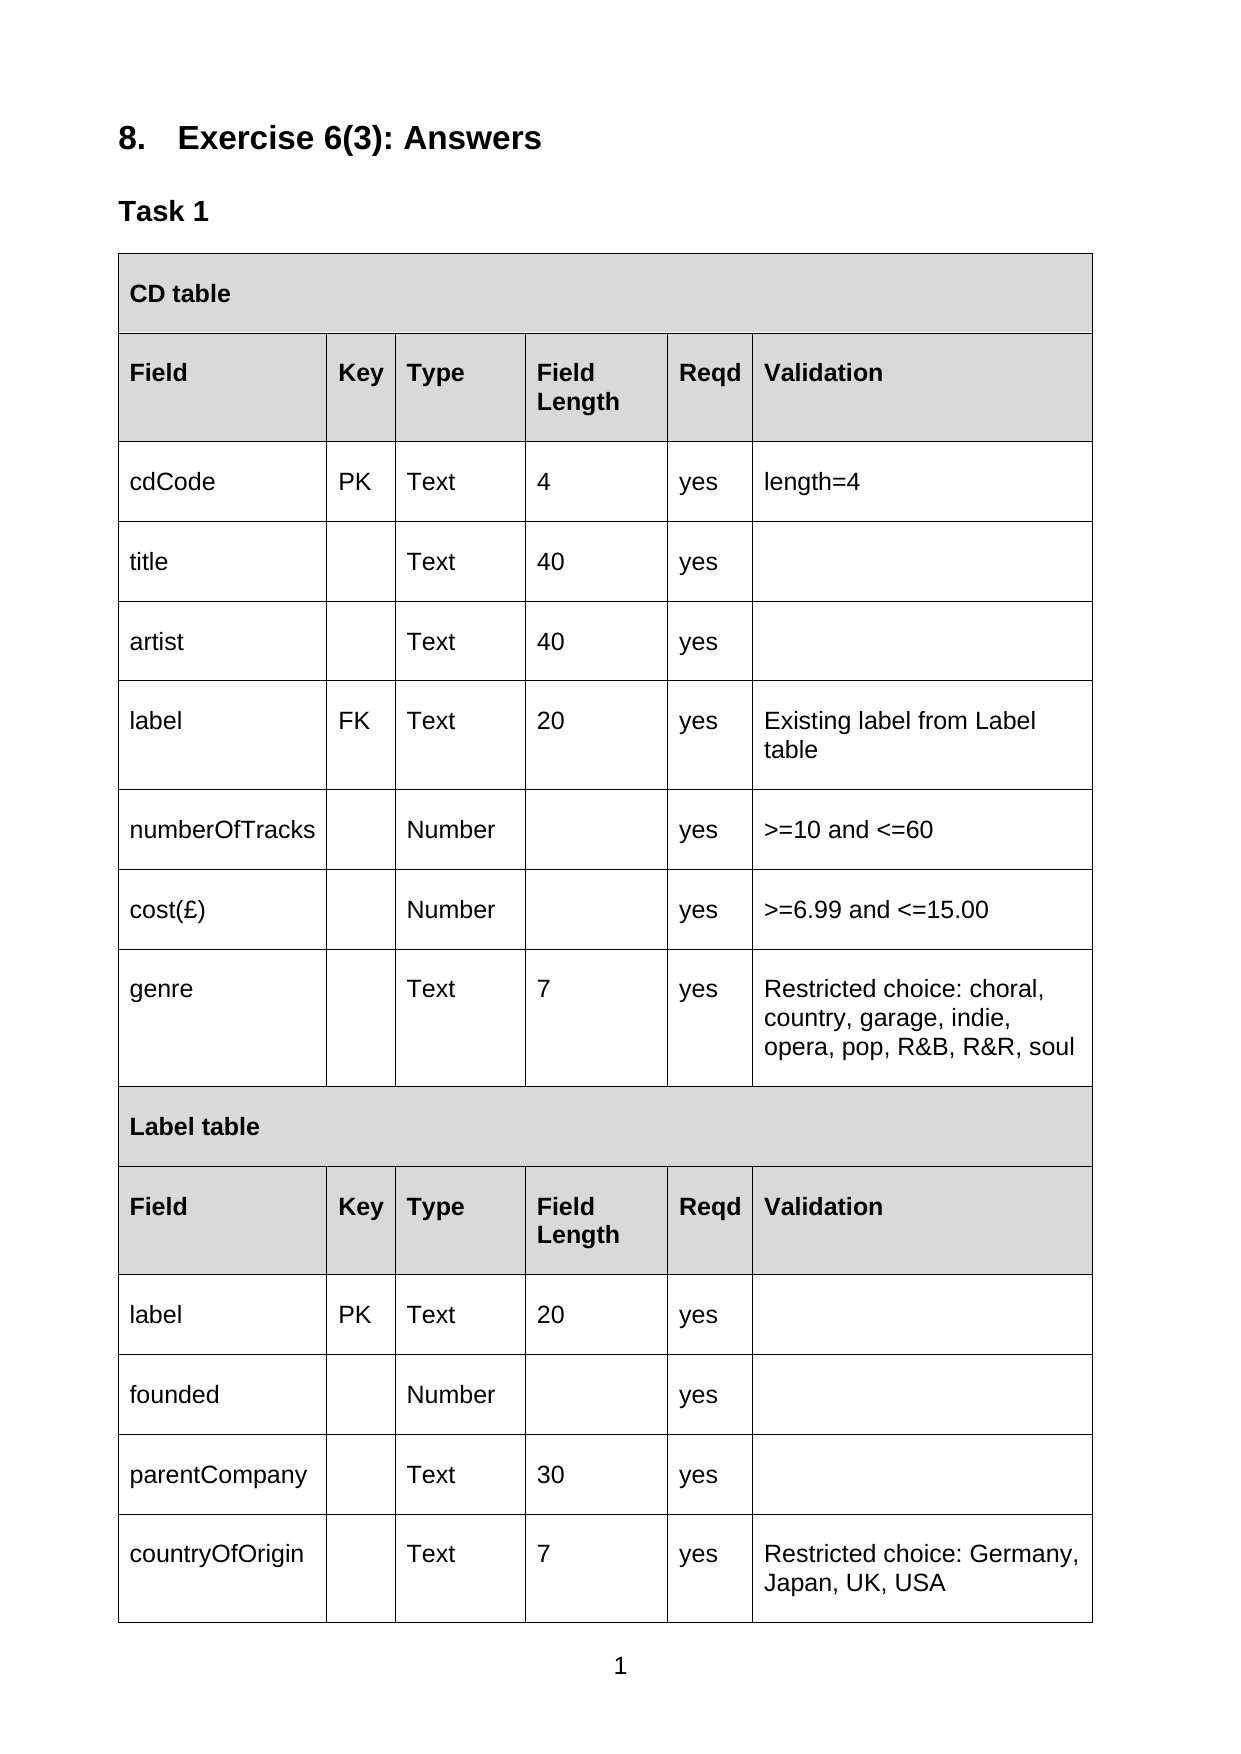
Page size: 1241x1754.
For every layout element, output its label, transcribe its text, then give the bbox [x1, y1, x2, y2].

table_cell Field [119, 1167, 326, 1274]
table_cell Text [396, 522, 525, 601]
table_cell 7 [526, 1515, 667, 1622]
table_cell >=6.99 and <=15.00 [753, 870, 1092, 948]
table_cell 20 [526, 681, 667, 789]
table_cell yes [668, 1275, 752, 1354]
table_cell Type [396, 1167, 525, 1274]
table_cell >=10 and <=60 [753, 790, 1092, 869]
table_cell [327, 870, 395, 948]
table_cell [327, 1435, 395, 1513]
table_cell label [119, 681, 326, 789]
table_cell genre [119, 950, 326, 1086]
table_cell Number [396, 870, 525, 948]
table_cell yes [668, 790, 752, 869]
table_cell Text [396, 681, 525, 789]
table_cell Validation [753, 1167, 1092, 1274]
table_cell numberOfTracks [119, 790, 326, 869]
table_cell Label table [119, 1087, 1092, 1166]
table_cell yes [668, 681, 752, 789]
table_cell [526, 1355, 667, 1434]
table_cell Restricted choice: Germany, Japan, UK, USA [753, 1515, 1092, 1622]
table_cell [753, 1355, 1092, 1434]
table_cell yes [668, 870, 752, 948]
table_cell [526, 790, 667, 869]
table_header CD table [119, 254, 1092, 332]
table_cell yes [668, 1515, 752, 1622]
table_cell [753, 1275, 1092, 1354]
table_cell Field Length [526, 334, 667, 441]
table_cell Text [396, 1275, 525, 1354]
table_cell Key [327, 334, 395, 441]
table_cell PK [327, 1275, 395, 1354]
table_cell Restricted choice: choral, country, garage, indie, opera, pop, R&B, R&R, soul [753, 950, 1092, 1086]
table_cell title [119, 522, 326, 601]
table_cell Validation [753, 334, 1092, 441]
table_cell yes [668, 1355, 752, 1434]
table_cell Reqd [668, 1167, 752, 1274]
table_cell Field Length [526, 1167, 667, 1274]
table_cell Text [396, 1435, 525, 1513]
table_cell artist [119, 602, 326, 680]
table_cell label [119, 1275, 326, 1354]
table_cell [327, 1515, 395, 1622]
table_cell [327, 790, 395, 869]
table_cell Type [396, 334, 525, 441]
table_cell yes [668, 1435, 752, 1513]
table_cell [753, 522, 1092, 601]
table_cell cost(£) [119, 870, 326, 948]
table_cell 40 [526, 522, 667, 601]
table_cell [753, 602, 1092, 680]
table_cell yes [668, 442, 752, 521]
subtitle Exercise 6(3): Answers [118, 118, 1122, 157]
table_cell FK [327, 681, 395, 789]
table_cell length=4 [753, 442, 1092, 521]
table_cell 7 [526, 950, 667, 1086]
table_cell yes [668, 950, 752, 1086]
table_cell [526, 870, 667, 948]
table_cell Reqd [668, 334, 752, 441]
table_cell Text [396, 442, 525, 521]
table_cell 40 [526, 602, 667, 680]
table_cell yes [668, 522, 752, 601]
table_cell PK [327, 442, 395, 521]
table_cell countryOfOrigin [119, 1515, 326, 1622]
table_cell Text [396, 1515, 525, 1622]
table_cell [327, 1355, 395, 1434]
table_cell Existing label from Label table [753, 681, 1092, 789]
table_cell [753, 1435, 1092, 1513]
table_cell 20 [526, 1275, 667, 1354]
table_cell [327, 522, 395, 601]
table_cell [327, 602, 395, 680]
table_cell Key [327, 1167, 395, 1274]
table_cell 4 [526, 442, 667, 521]
table_cell [327, 950, 395, 1086]
table_cell cdCode [119, 442, 326, 521]
subtitle Task 1 [118, 194, 1122, 228]
table_cell Text [396, 602, 525, 680]
table_cell Number [396, 790, 525, 869]
table_cell Field [119, 334, 326, 441]
table_cell Number [396, 1355, 525, 1434]
table_cell parentCompany [119, 1435, 326, 1513]
table_cell Text [396, 950, 525, 1086]
table_cell 30 [526, 1435, 667, 1513]
table_cell yes [668, 602, 752, 680]
table_cell founded [119, 1355, 326, 1434]
